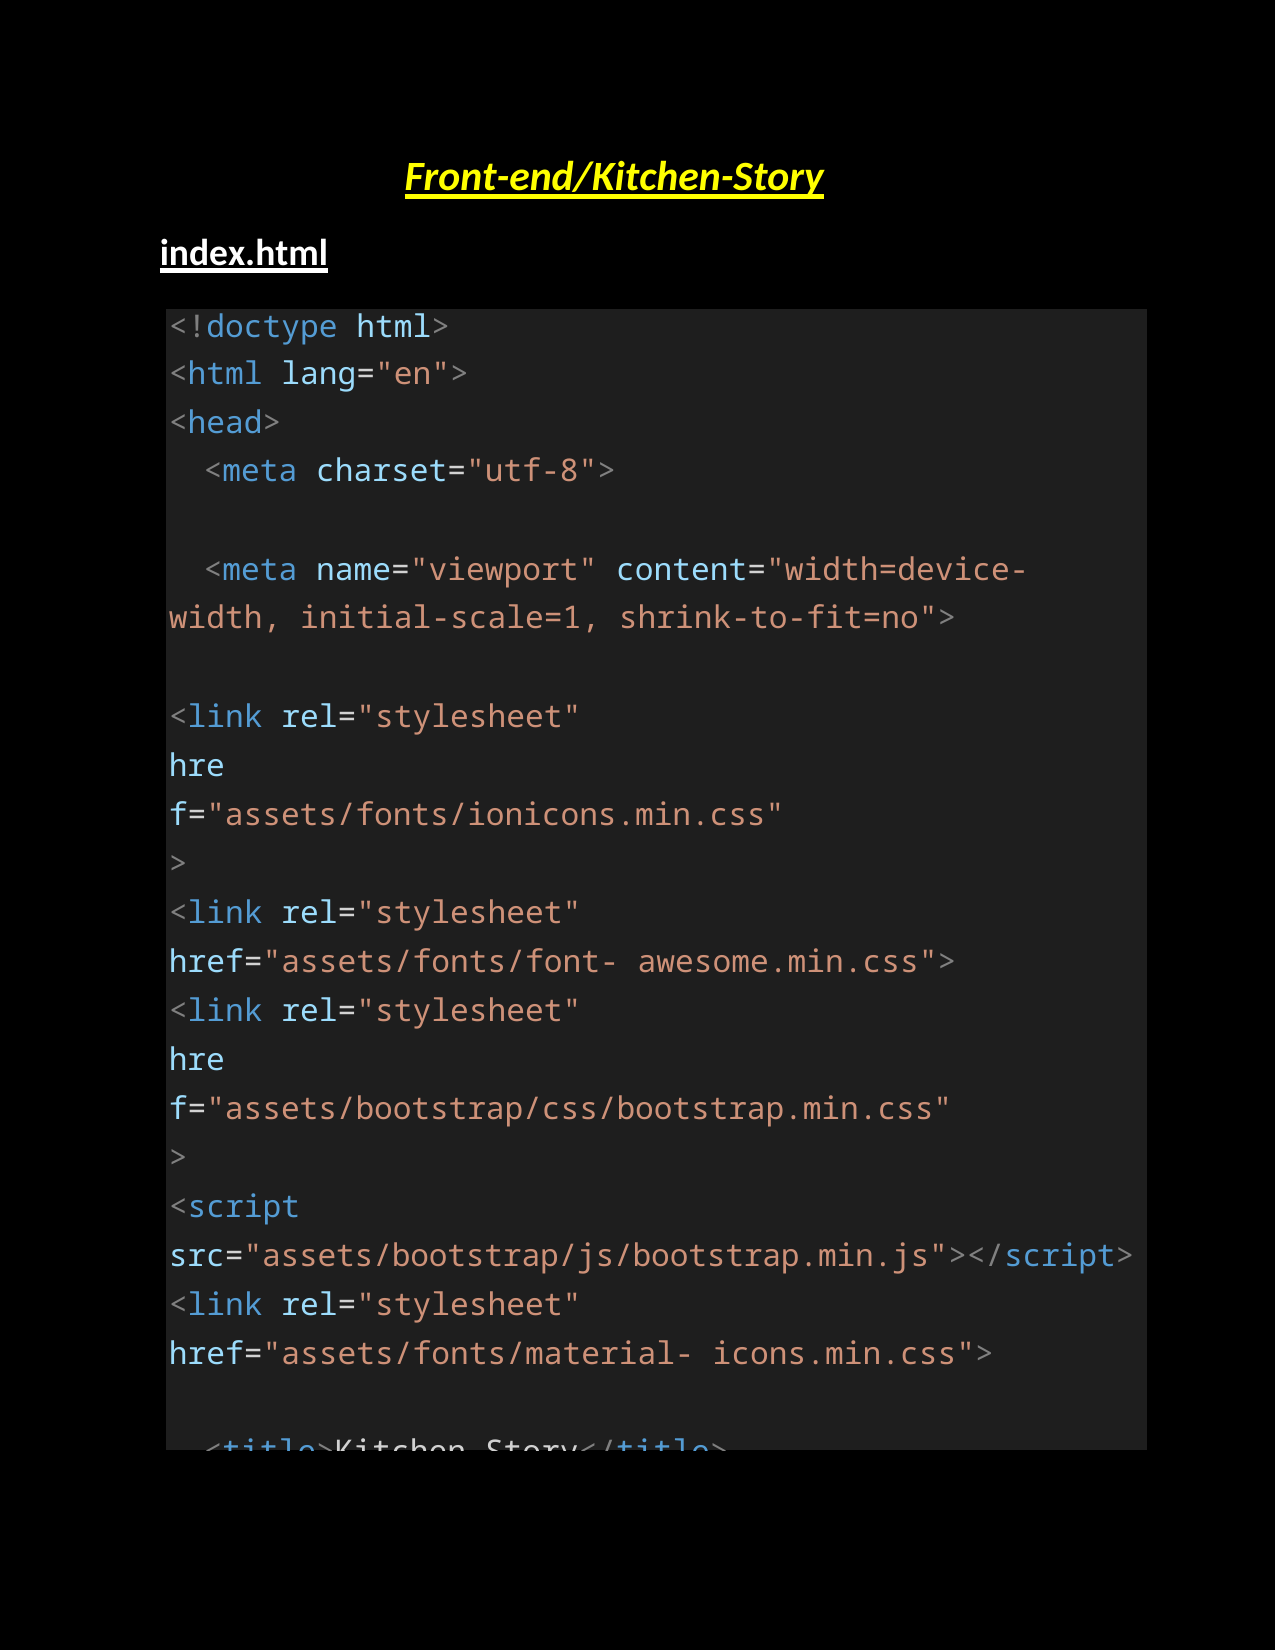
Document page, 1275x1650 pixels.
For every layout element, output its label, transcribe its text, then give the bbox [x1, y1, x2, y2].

text index.html [159, 229, 332, 275]
subtitle Front-end/Kitchen-Story [404, 150, 1139, 201]
